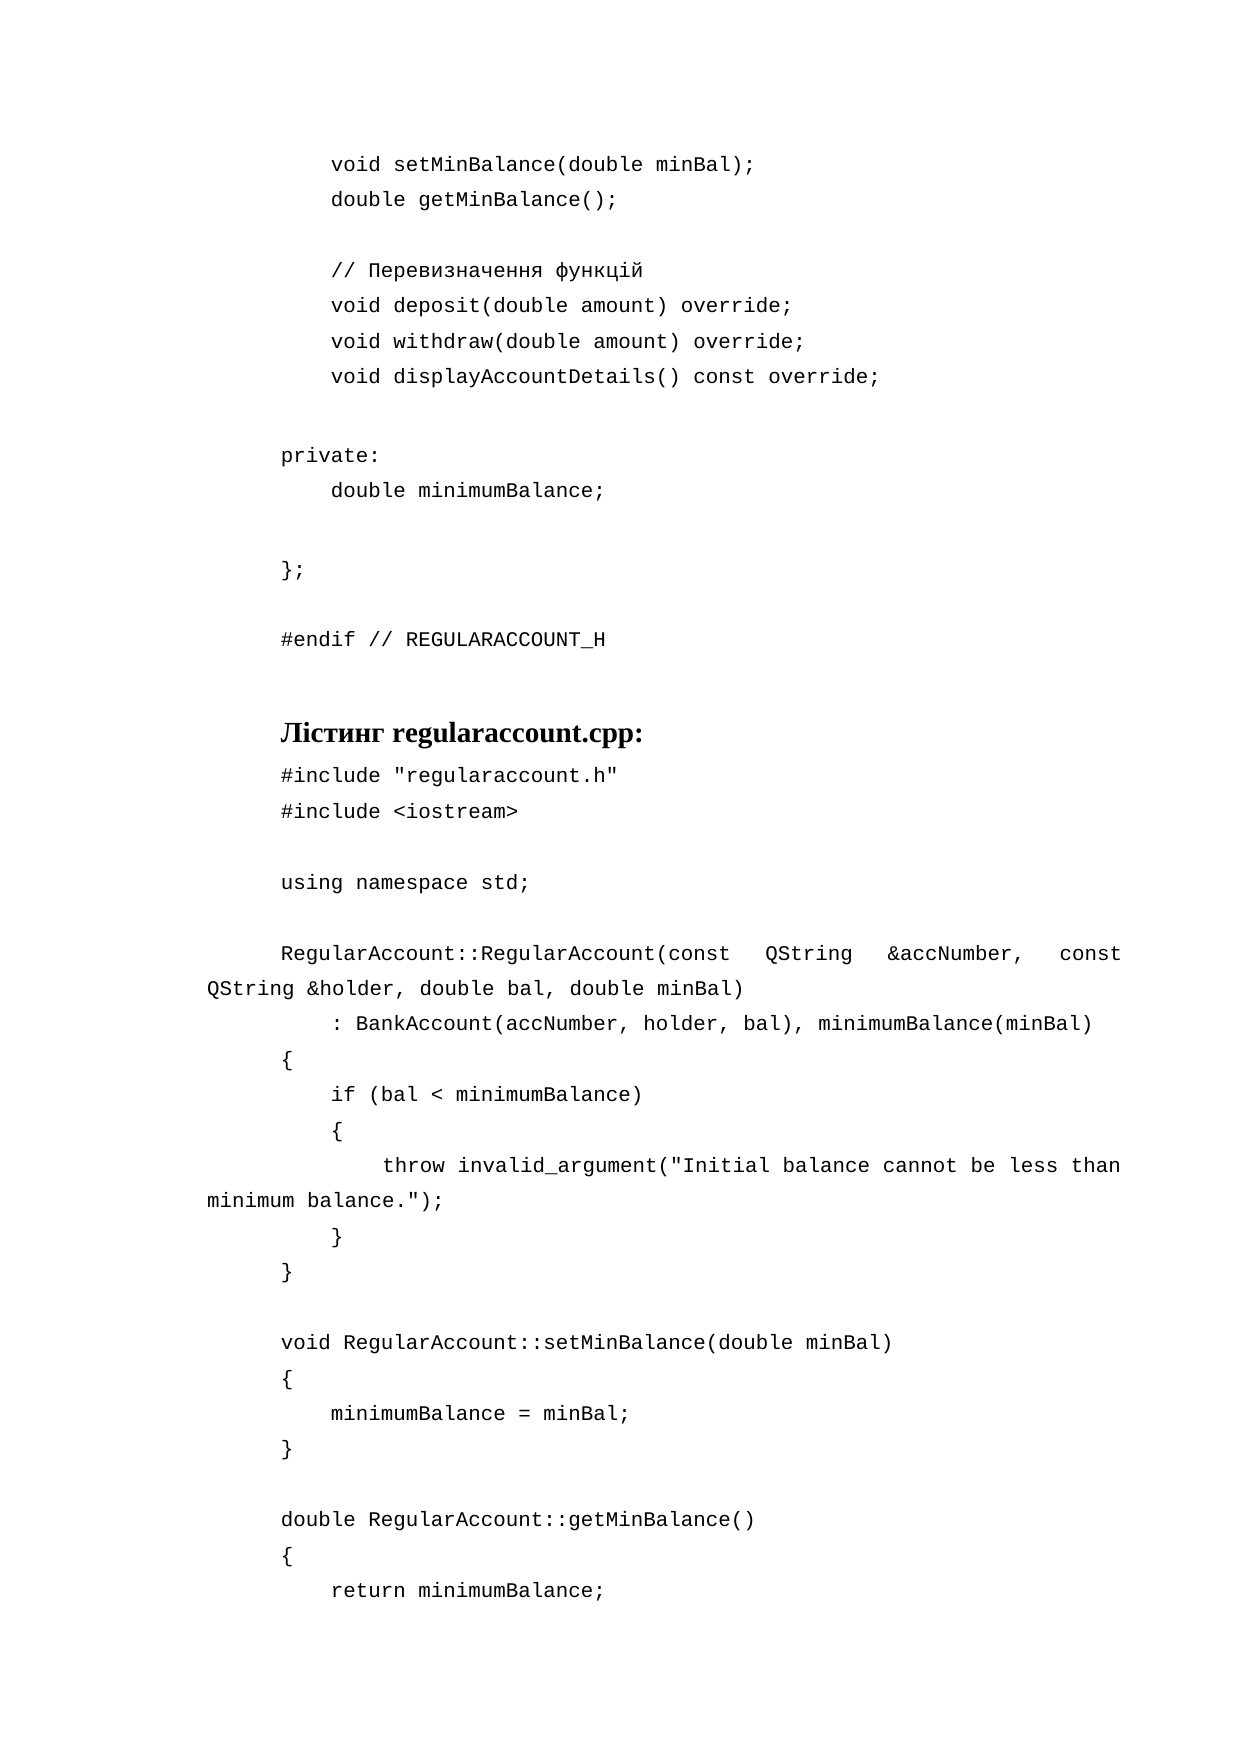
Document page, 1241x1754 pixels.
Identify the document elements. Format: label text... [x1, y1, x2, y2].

text } [207, 1438, 1122, 1462]
text : BankAccount(accNumber, holder, bal), minimumBalance(minBal) [207, 1013, 1122, 1037]
text { [207, 1544, 1122, 1568]
text void displayAccountDetails() const override; [207, 366, 1122, 390]
text double RegularAccount::getMinBalance() [207, 1509, 1122, 1533]
text private: [207, 444, 1122, 468]
text { [207, 1367, 1122, 1391]
text throw invalid_argument("Initial balance cannot be less than minimum balance."); [207, 1155, 1122, 1214]
text RegularAccount::RegularAccount(const QString &accNumber, const QString &holder, double bal, double minBal) [207, 942, 1122, 1002]
text #endif // REGULARACCOUNT_H [207, 629, 1122, 653]
text void setMinBalance(double minBal); [207, 153, 1122, 177]
text } [207, 1226, 1122, 1249]
text { [207, 1119, 1122, 1143]
text { [207, 1049, 1122, 1072]
text void deposit(double amount) override; [207, 295, 1122, 319]
text double minimumBalance; [207, 480, 1122, 504]
text using namespace std; [207, 872, 1122, 895]
text #include <iostream> [207, 801, 1122, 824]
text #include "regularaccount.h" [207, 765, 1122, 789]
text void RegularAccount::setMinBalance(double minBal) [207, 1332, 1122, 1356]
text return minimumBalance; [207, 1580, 1122, 1604]
text void withdraw(double amount) override; [207, 331, 1122, 354]
text double getMinBalance(); [207, 189, 1122, 213]
text } [207, 1261, 1122, 1285]
text if (bal < minimumBalance) [207, 1084, 1122, 1108]
text minimumBalance = minBal; [207, 1403, 1122, 1427]
text }; [207, 558, 1122, 582]
text Лістинг regularaccount.cpp: [207, 715, 1122, 749]
text // Перевизначення функцій [207, 260, 1122, 283]
